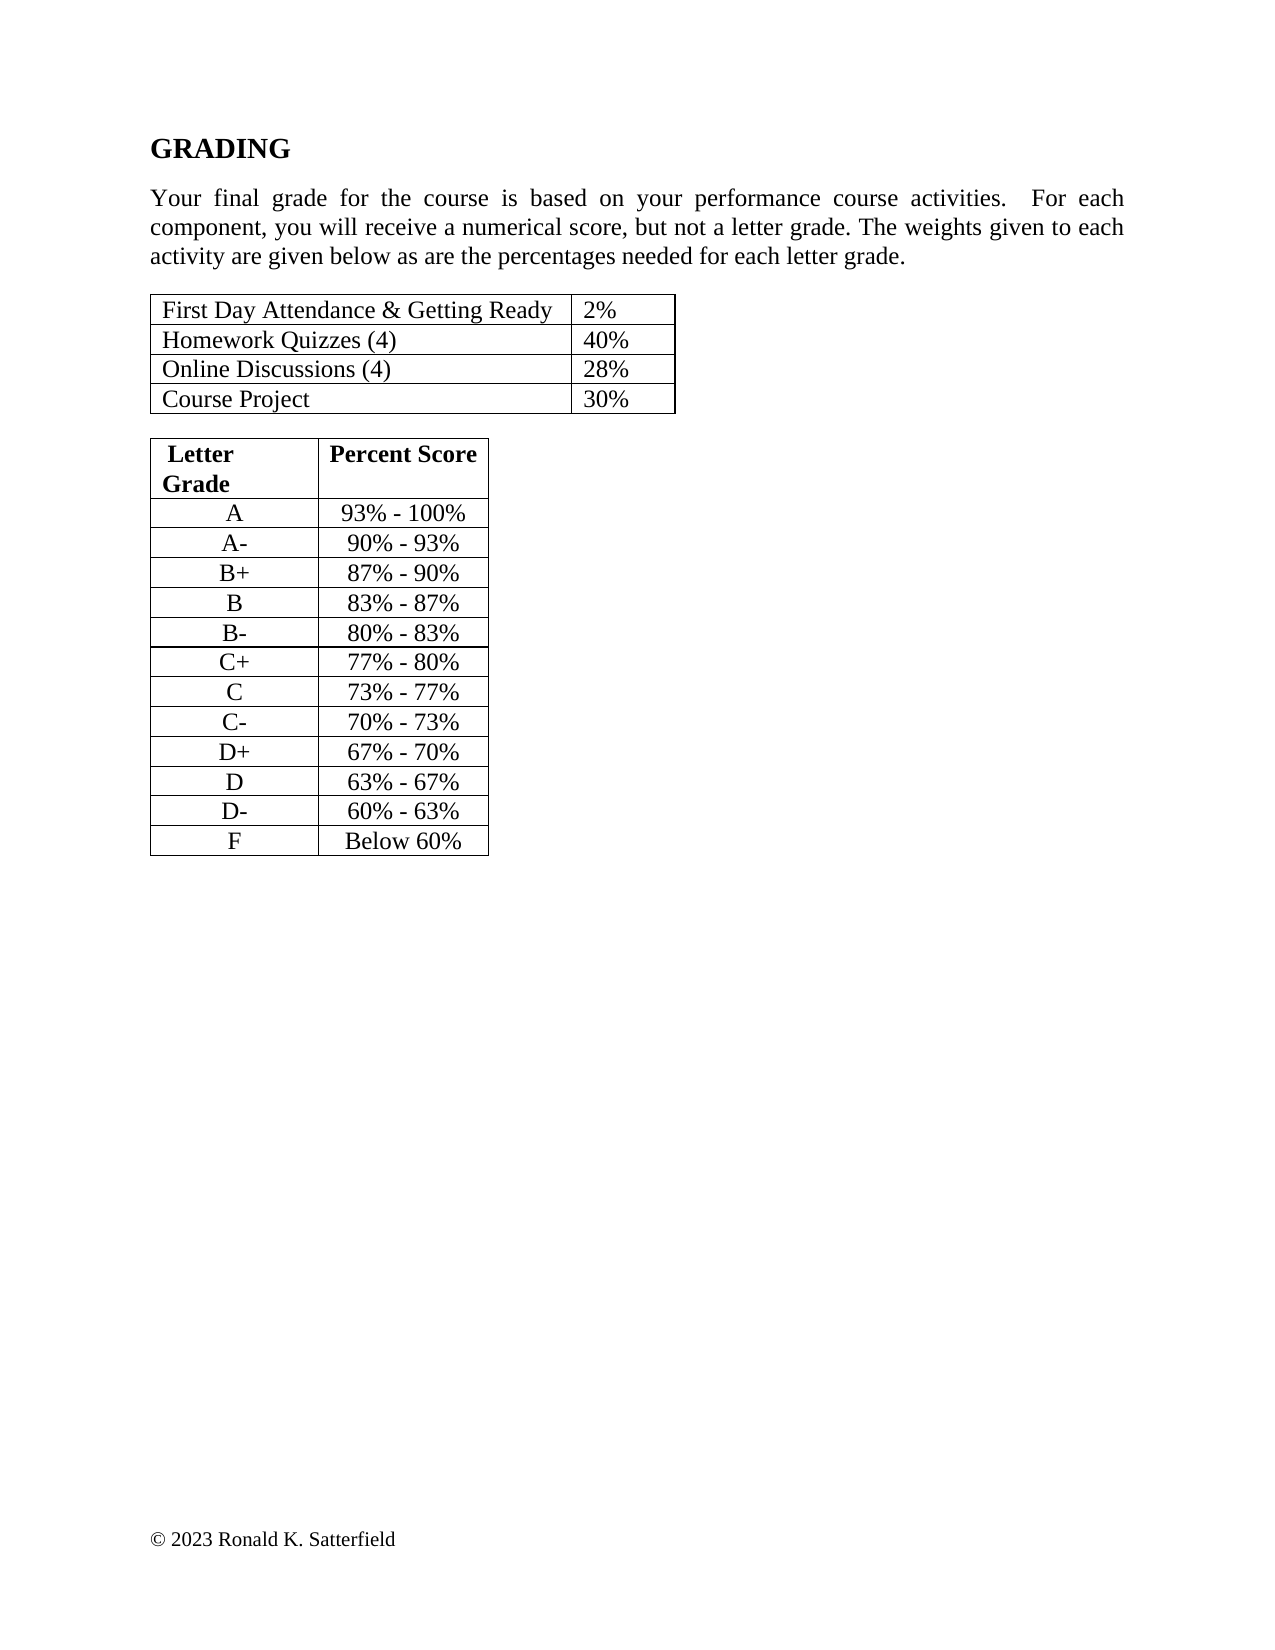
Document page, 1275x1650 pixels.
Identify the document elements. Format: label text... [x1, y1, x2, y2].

table_cell 77% - 80% [319, 648, 488, 676]
table_cell Online Discussions (4) [151, 355, 571, 383]
table_cell D [151, 767, 318, 795]
table_cell B [151, 588, 318, 617]
table_cell F [151, 826, 318, 855]
table_cell 60% - 63% [319, 796, 488, 825]
table_cell A- [151, 528, 318, 557]
table_cell 90% - 93% [319, 528, 488, 557]
table_cell C [151, 677, 318, 706]
table_cell Below 60% [319, 826, 488, 855]
table_cell 73% - 77% [319, 677, 488, 706]
text GRADING [150, 131, 1125, 165]
table_cell D- [151, 796, 318, 825]
table_cell A [151, 499, 318, 527]
table_cell D+ [151, 737, 318, 766]
table_cell 30% [572, 384, 674, 413]
subtitle Your final grade for the course is based on your performance course activities. For each component, you will receive a numerical score, but not a letter grade. The weights given to each activity are given below as are the percentages needed for each letter grade. [150, 183, 1125, 270]
table_header Percent Score [319, 439, 488, 497]
table_header First Day Attendance & Getting Ready [151, 295, 571, 324]
table_cell B- [151, 618, 318, 646]
table_cell C- [151, 707, 318, 736]
table_cell 93% - 100% [319, 499, 488, 527]
table_cell C+ [151, 648, 318, 676]
table_cell Course Project [151, 384, 571, 413]
table_cell 87% - 90% [319, 558, 488, 587]
table_header Letter Grade [151, 439, 318, 497]
table_cell 83% - 87% [319, 588, 488, 617]
table_cell 28% [572, 355, 674, 383]
table_cell 67% - 70% [319, 737, 488, 766]
table_header 2% [572, 295, 674, 324]
table_cell 80% - 83% [319, 618, 488, 646]
table_cell Homework Quizzes (4) [151, 325, 571, 353]
table_cell 40% [572, 325, 674, 353]
table_cell 63% - 67% [319, 767, 488, 795]
table_cell B+ [151, 558, 318, 587]
table_cell 70% - 73% [319, 707, 488, 736]
